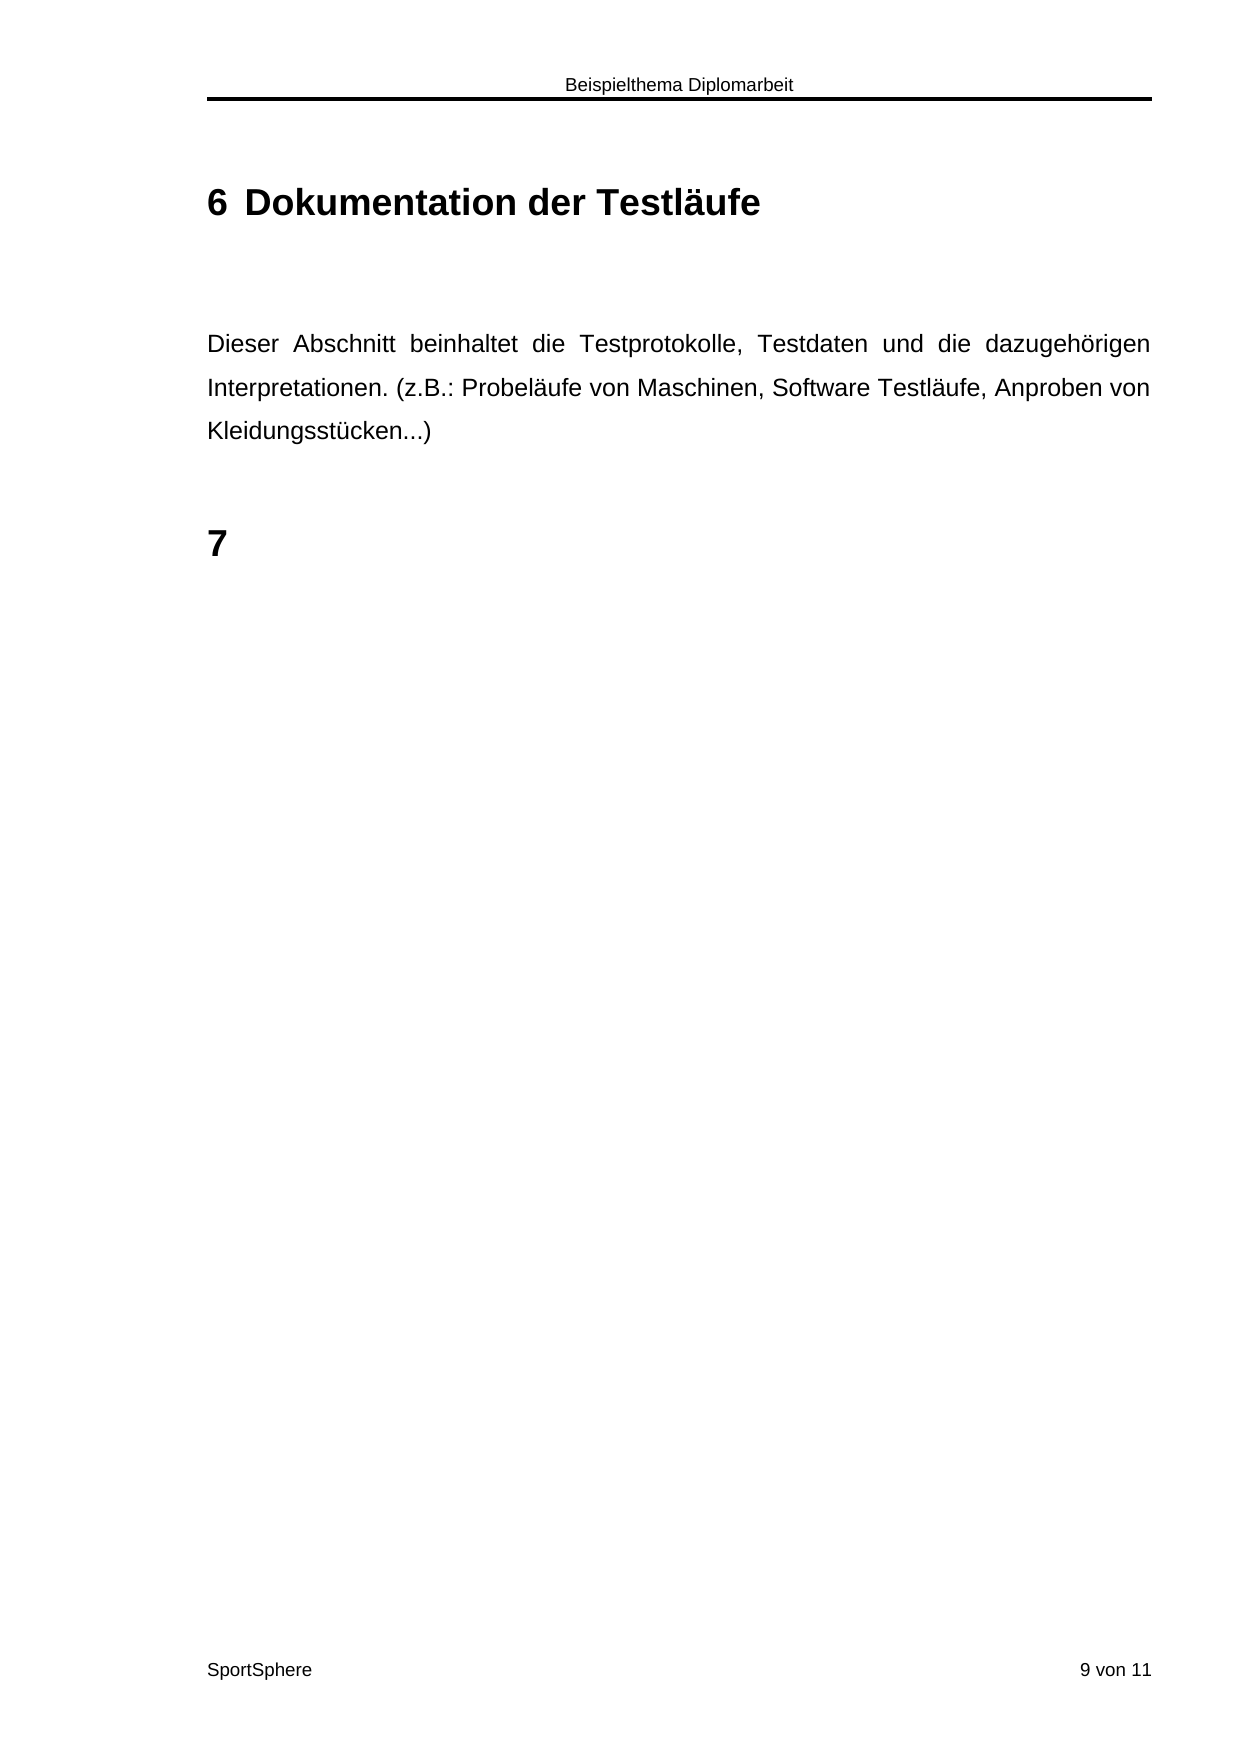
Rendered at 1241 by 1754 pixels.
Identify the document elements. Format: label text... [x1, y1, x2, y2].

subtitle Dokumentation der Testläufe [207, 181, 1152, 224]
subtitle Dieser Abschnitt beinhaltet die Testprotokolle, Testdaten und die dazugehörigen Interpretationen. (z.B.: Probeläufe von Maschinen, Software Testläufe, Anproben von Kleidungsstücken...) [207, 329, 1152, 444]
